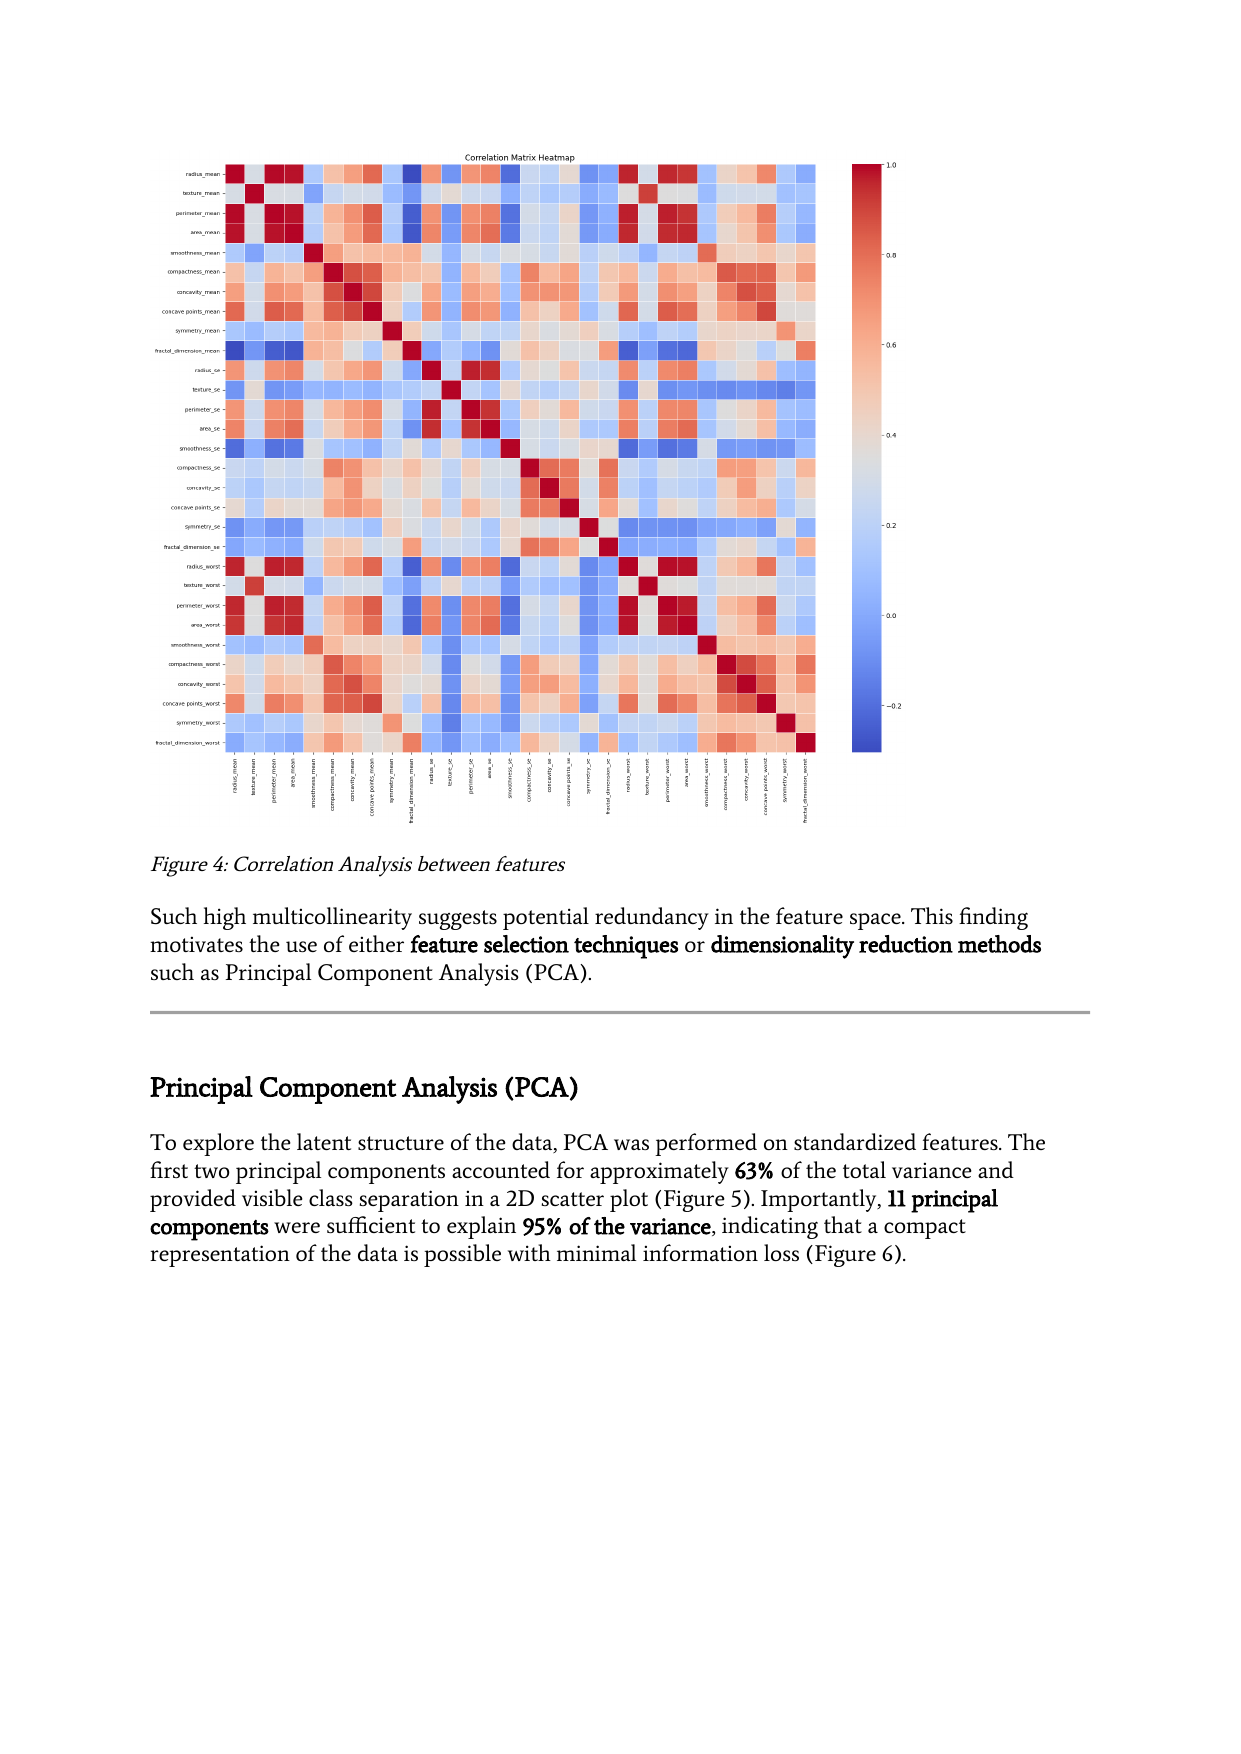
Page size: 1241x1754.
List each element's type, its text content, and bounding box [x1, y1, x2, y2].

picture [150, 150, 906, 827]
text Such high multicollinearity suggests potential redundancy in the feature space. This finding motivates the use of either feature selection techniques or dimensionality reduction methods such as Principal Component Analysis (PCA). [150, 902, 1090, 986]
text Figure 4: Correlation Analysis between features [150, 852, 1090, 877]
subtitle Principal Component Analysis (PCA) [150, 1070, 1090, 1103]
text To explore the latent structure of the data, PCA was performed on standardized features. The first two principal components accounted for approximately 63% of the total variance and provided visible class separation in a 2D scatter plot (Figure 5). Importantly, 11 principal components were sufficient to explain 95% of the variance, indicating that a compact representation of the data is possible with minimal information loss (Figure 6). [150, 1128, 1090, 1268]
